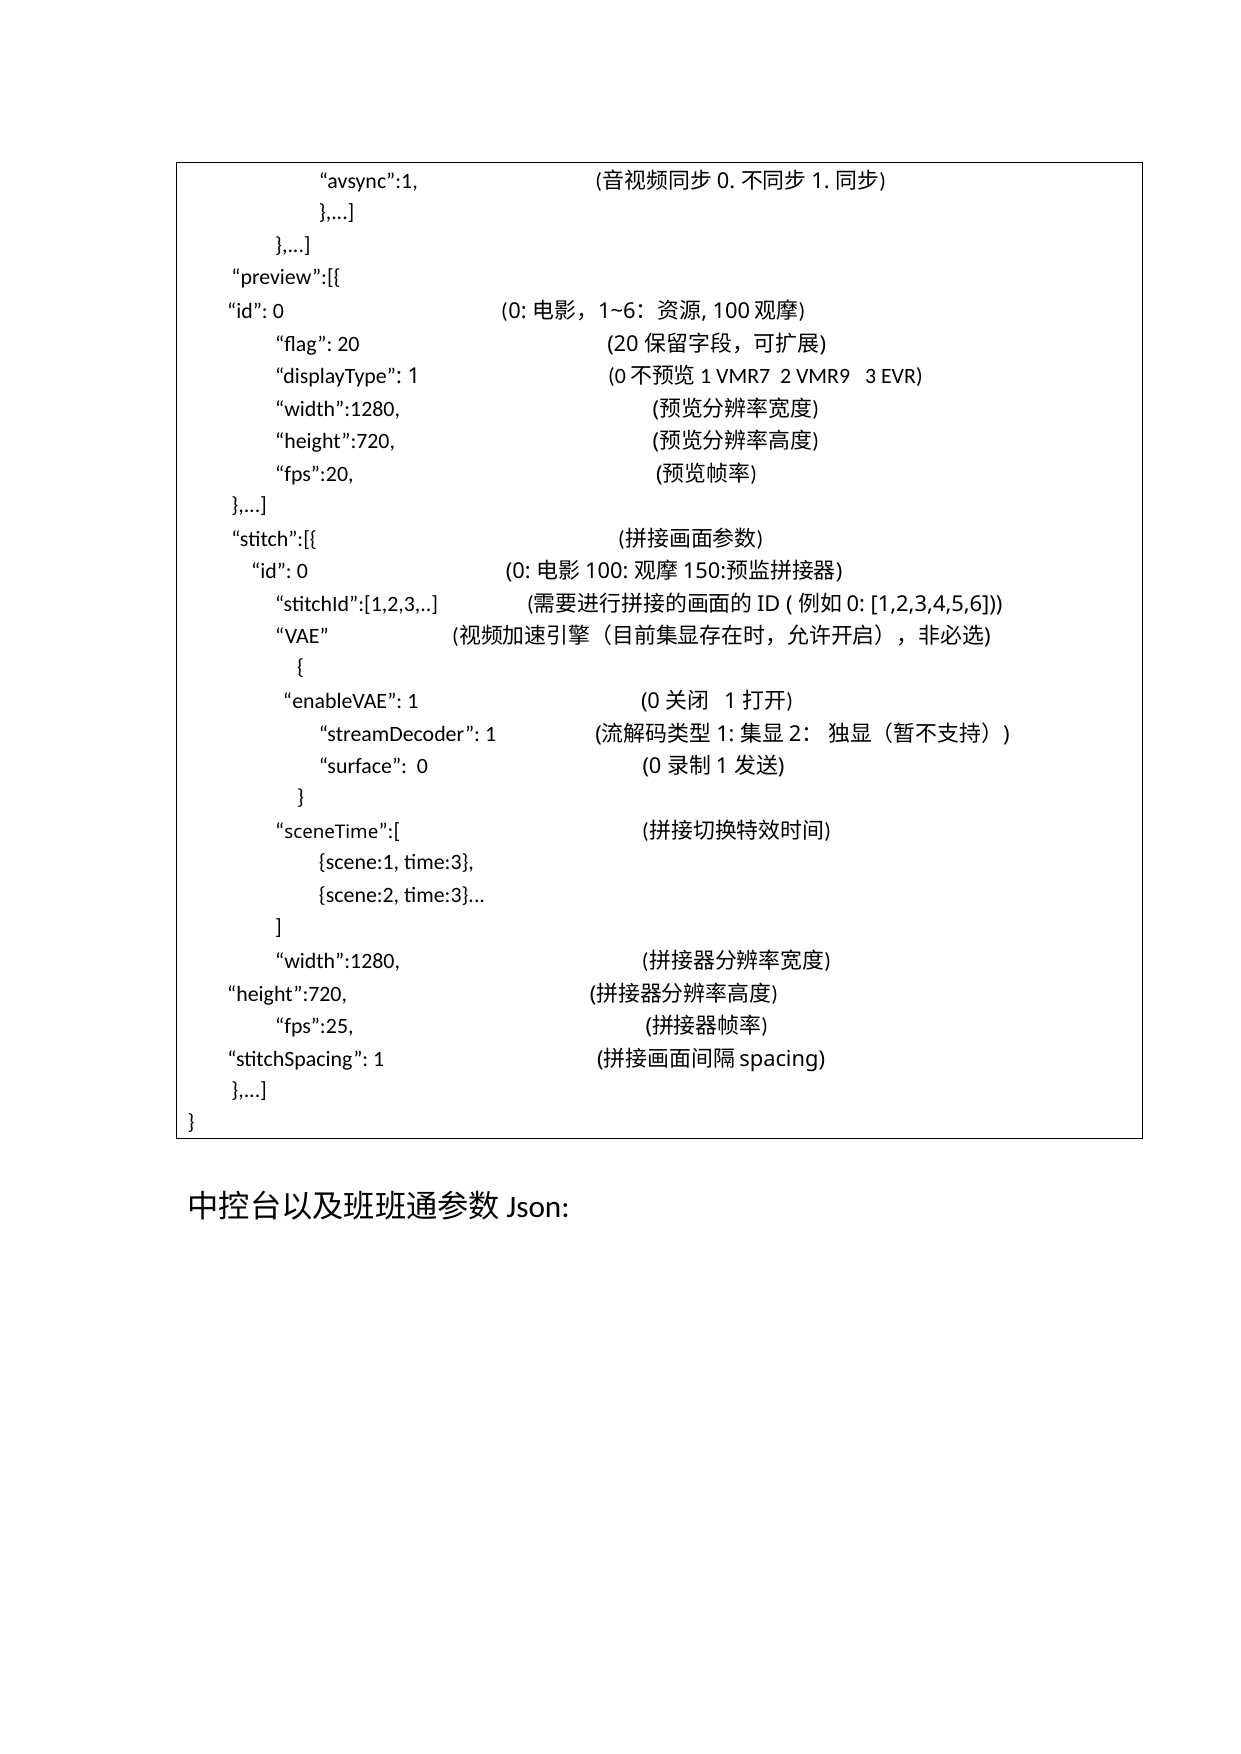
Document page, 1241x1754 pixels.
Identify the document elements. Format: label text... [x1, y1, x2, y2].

text 中控台以及班班通参数Json: [187, 1172, 1053, 1237]
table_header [177, 163, 1142, 1138]
